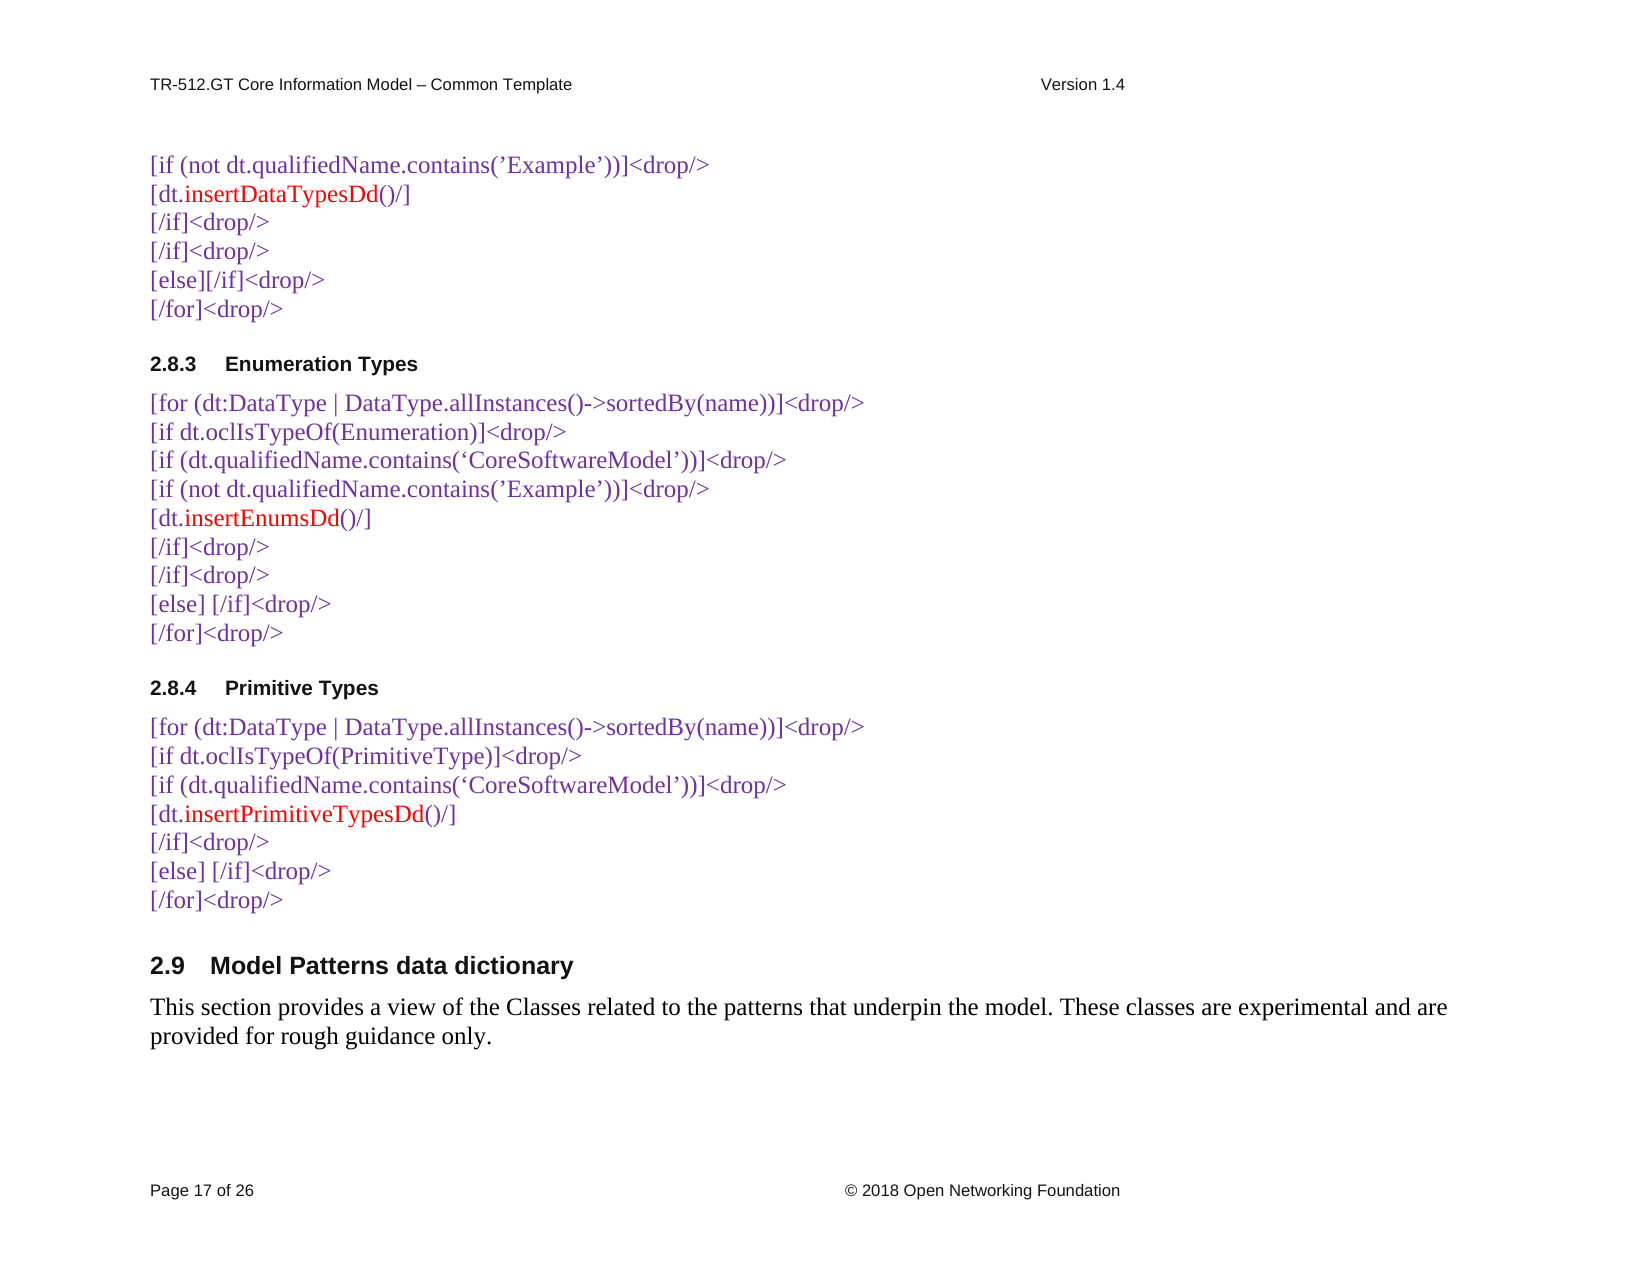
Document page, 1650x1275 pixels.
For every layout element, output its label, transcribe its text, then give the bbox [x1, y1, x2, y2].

subtitle Model Patterns data dictionary [150, 951, 1500, 980]
text [if (dt.qualifiedName.contains(‘CoreSoftwareModel’))]<drop/> [150, 770, 1500, 799]
subtitle Enumeration Types [150, 352, 1500, 376]
text [if dt.oclIsTypeOf(Enumeration)]<drop/> [150, 417, 1500, 446]
text [for (dt:DataType | DataType.allInstances()->sortedBy(name))]<drop/> [150, 712, 1500, 741]
text [if (dt.qualifiedName.contains(‘CoreSoftwareModel’))]<drop/> [150, 446, 1500, 474]
text This section provides a view of the Classes related to the patterns that underpin the model. These classes are experimental and are provided for rough guidance only. [150, 992, 1500, 1050]
text [else][/if]<drop/> [150, 265, 1500, 294]
text [/if]<drop/> [150, 207, 1500, 236]
text [dt.insertPrimitiveTypesDd()/] [150, 799, 1500, 827]
text [dt.insertDataTypesDd()/] [150, 179, 1500, 207]
text [/if]<drop/> [150, 827, 1500, 856]
text [if (not dt.qualifiedName.contains(’Example’))]<drop/> [150, 474, 1500, 503]
subtitle Primitive Types [150, 676, 1500, 700]
text [for (dt:DataType | DataType.allInstances()->sortedBy(name))]<drop/> [150, 388, 1500, 417]
text [if dt.oclIsTypeOf(PrimitiveType)]<drop/> [150, 741, 1500, 770]
text [/for]<drop/> [150, 618, 1500, 647]
text [/if]<drop/> [150, 561, 1500, 589]
text [dt.insertEnumsDd()/] [150, 503, 1500, 532]
text [if (not dt.qualifiedName.contains(’Example’))]<drop/> [150, 150, 1500, 179]
text [/for]<drop/> [150, 885, 1500, 914]
text [/if]<drop/> [150, 532, 1500, 561]
text [else] [/if]<drop/> [150, 589, 1500, 618]
text [/if]<drop/> [150, 236, 1500, 265]
text [else] [/if]<drop/> [150, 856, 1500, 885]
text [/for]<drop/> [150, 294, 1500, 322]
